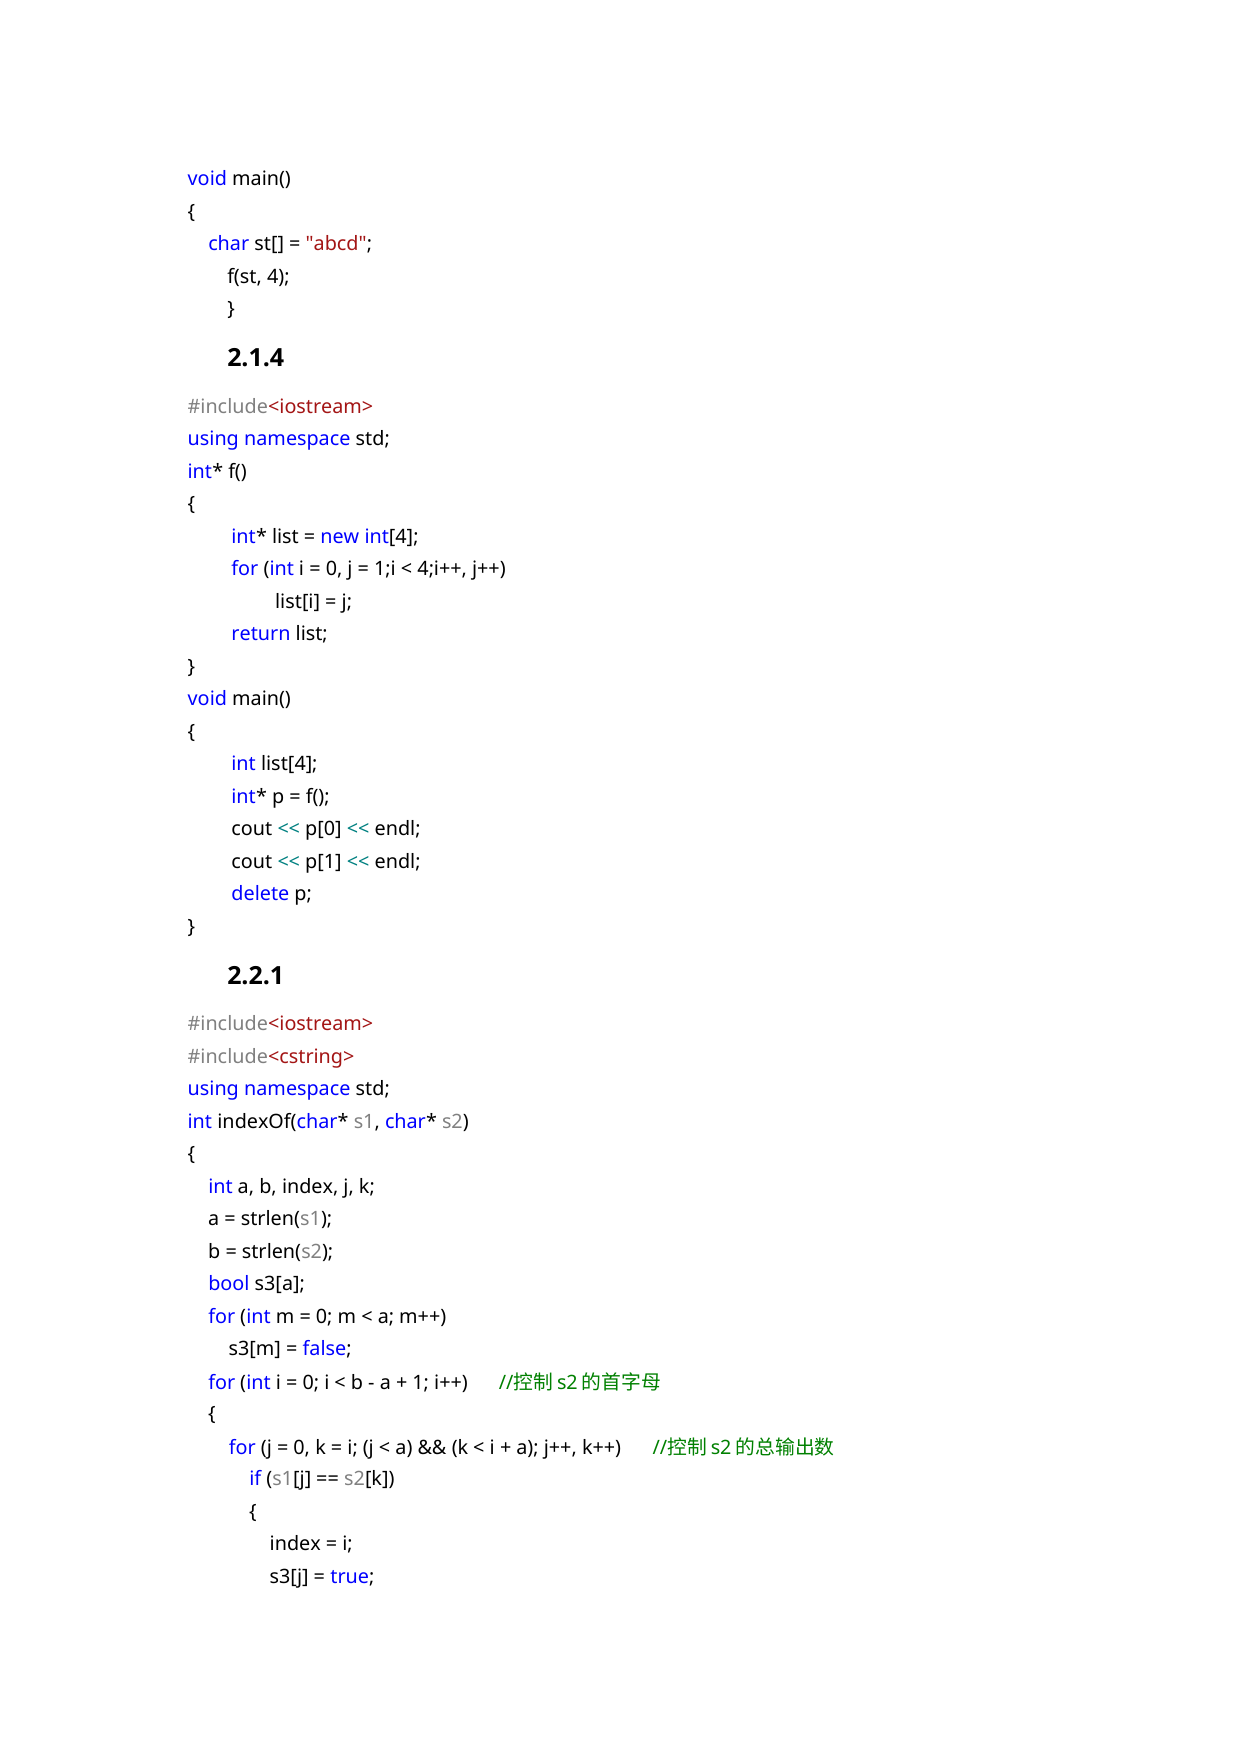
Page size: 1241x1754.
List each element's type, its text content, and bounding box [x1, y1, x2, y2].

text int list[4]; [187, 747, 1053, 779]
text for (int i = 0, j = 1;i < 4;i++, j++) [187, 552, 1053, 584]
text void main() [187, 682, 1053, 714]
text list[i] = j; [187, 584, 1053, 617]
text int a, b, index, j, k; [187, 1169, 1053, 1202]
text b = strlen(s2); [187, 1234, 1053, 1267]
text return list; [187, 617, 1053, 649]
text char st[] = "abcd"; [187, 227, 1053, 259]
text using namespace std; [187, 1072, 1053, 1104]
text if (s1[j] == s2[k]) [187, 1462, 1053, 1494]
text { [187, 1494, 1053, 1527]
text for (int m = 0; m < a; m++) [187, 1299, 1053, 1332]
text bool s3[a]; [187, 1267, 1053, 1299]
text a = strlen(s1); [187, 1202, 1053, 1234]
text { [187, 194, 1053, 227]
text cout << p[1] << endl; [187, 844, 1053, 877]
text int indexOf(char* s1, char* s2) [187, 1104, 1053, 1137]
text #include<iostream> [187, 389, 1053, 422]
text { [187, 1397, 1053, 1429]
text using namespace std; [187, 422, 1053, 454]
text void main() [187, 162, 1053, 194]
text #include<cstring> [187, 1039, 1053, 1072]
text } [187, 909, 1053, 942]
text s3[j] = true; [187, 1559, 1053, 1592]
text index = i; [187, 1527, 1053, 1559]
text 2.1.4 [187, 324, 1053, 389]
text } [187, 649, 1053, 682]
text } [187, 292, 1053, 324]
text { [187, 487, 1053, 519]
text int* p = f(); [187, 779, 1053, 812]
text s3[m] = false; [187, 1332, 1053, 1364]
text #include<iostream> [187, 1007, 1053, 1039]
text int* list = new int[4]; [187, 519, 1053, 552]
text 2.2.1 [187, 942, 1053, 1007]
text int* f() [187, 454, 1053, 487]
text { [187, 714, 1053, 747]
text for (int i = 0; i < b - a + 1; i++) //控制s2的首字母 [187, 1364, 1053, 1397]
text cout << p[0] << endl; [187, 812, 1053, 844]
text delete p; [187, 877, 1053, 909]
text for (j = 0, k = i; (j < a) && (k < i + a); j++, k++) //控制s2的总输出数 [187, 1429, 1053, 1462]
text f(st, 4); [187, 259, 1053, 292]
text { [187, 1137, 1053, 1169]
